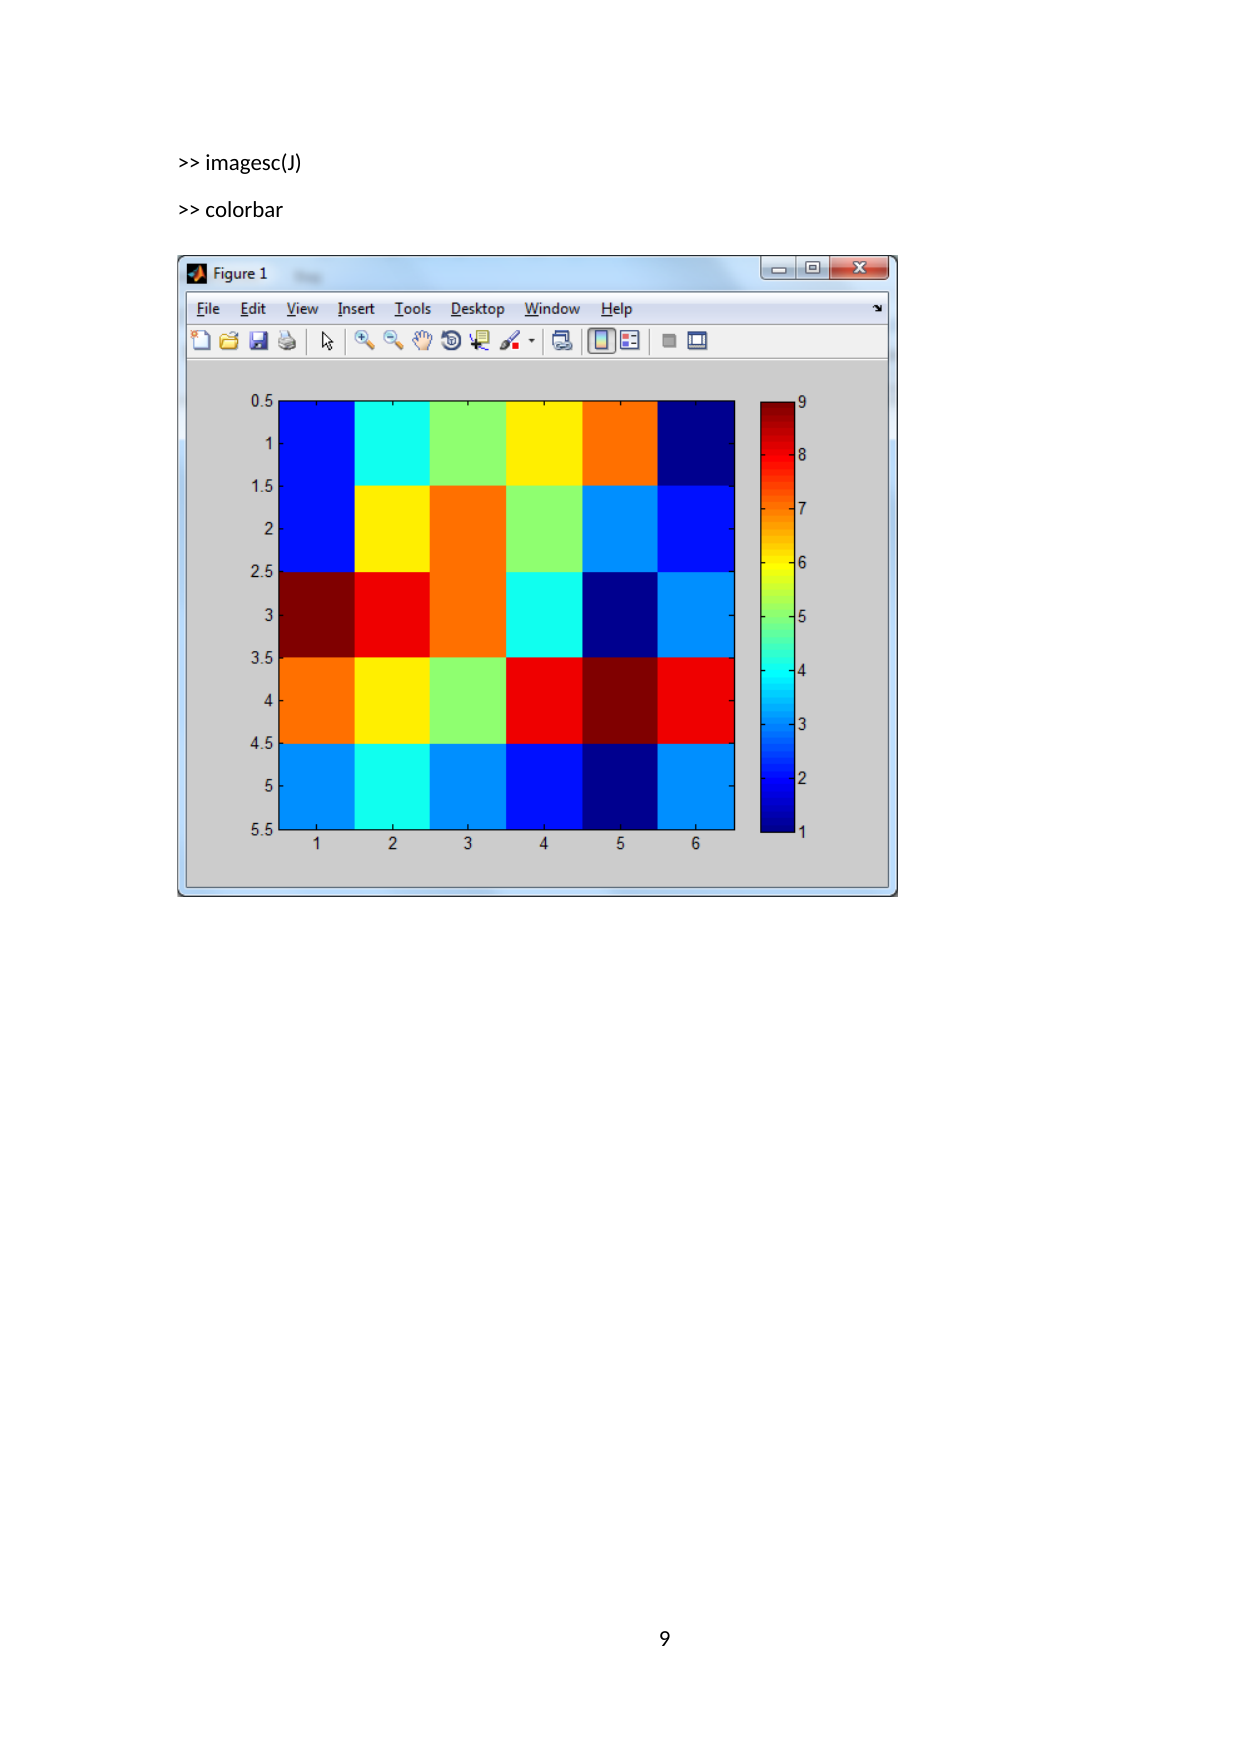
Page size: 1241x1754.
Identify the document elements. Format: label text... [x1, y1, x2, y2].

text >> imagesc(J) [177, 118, 1152, 176]
picture [177, 255, 898, 897]
